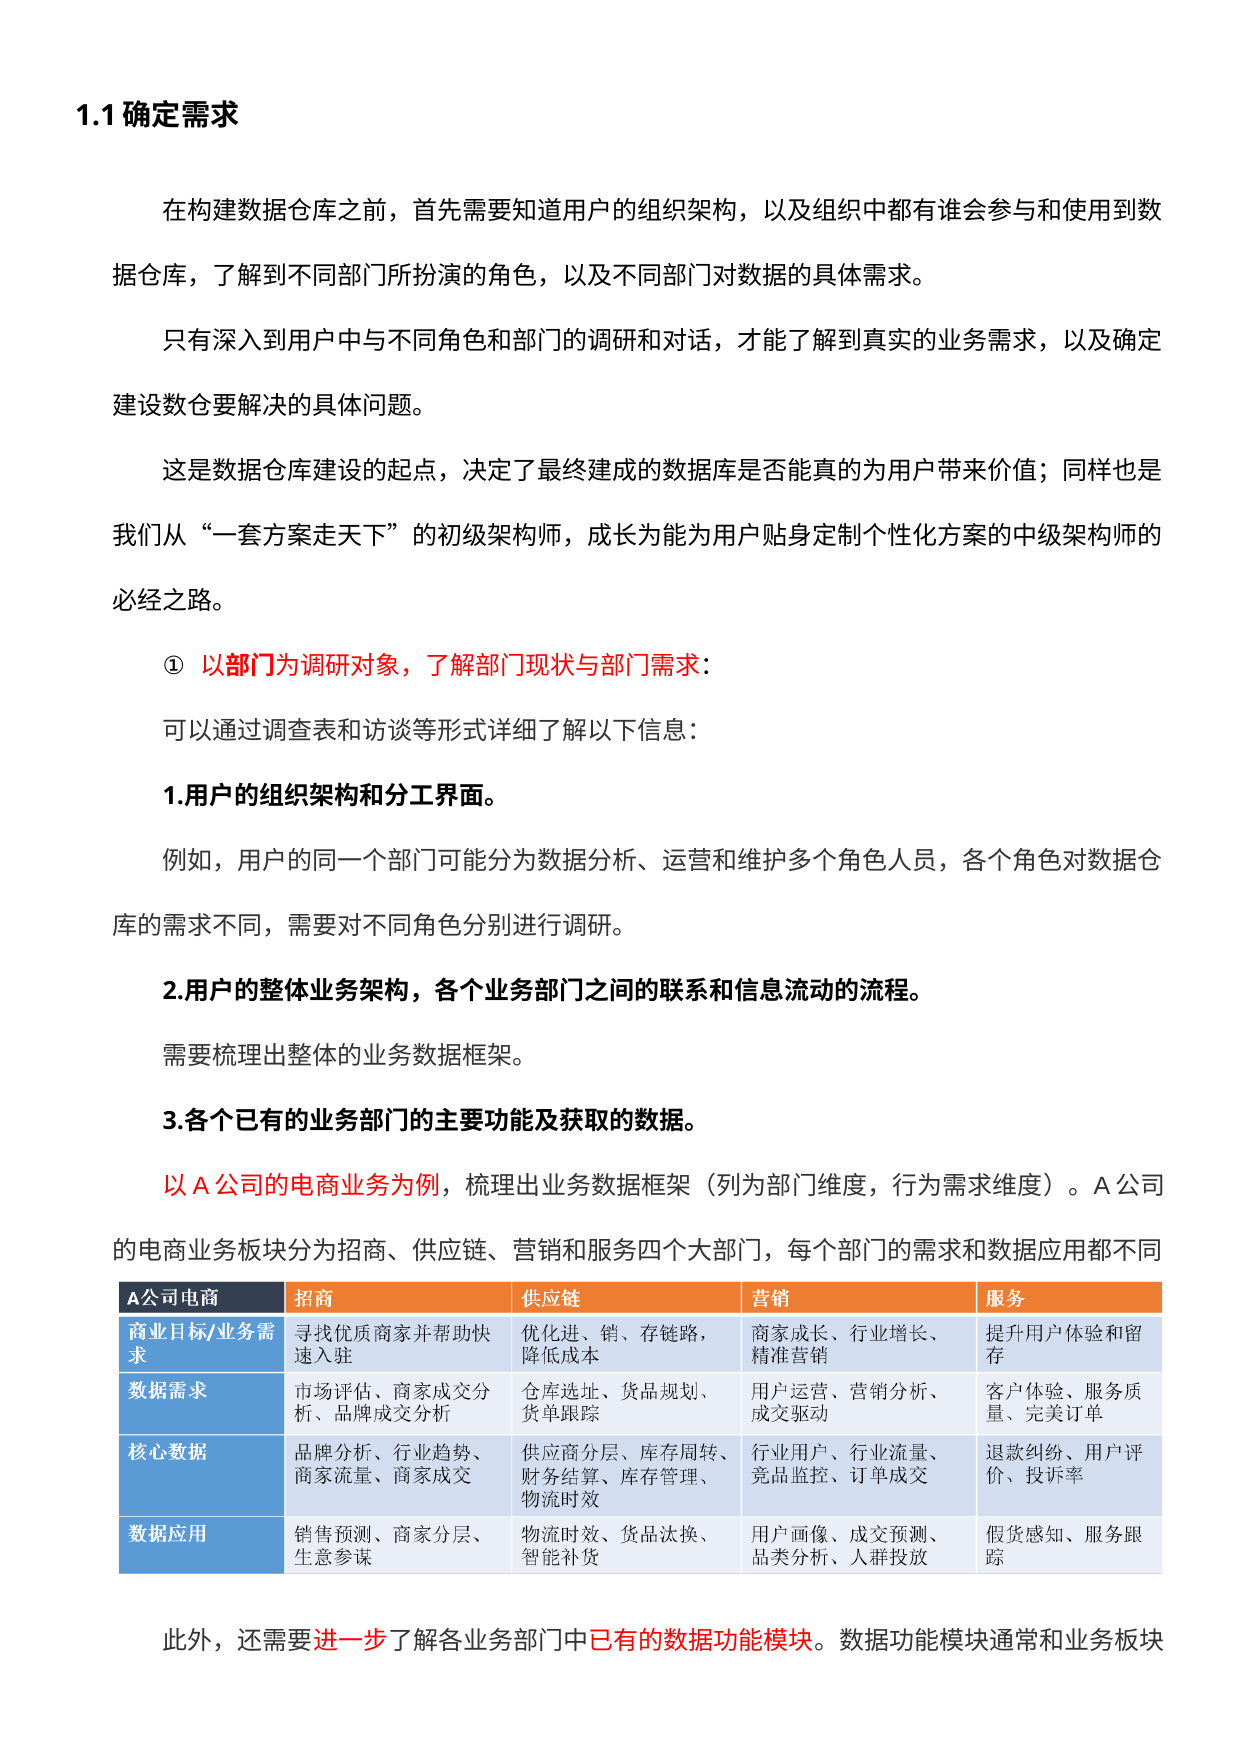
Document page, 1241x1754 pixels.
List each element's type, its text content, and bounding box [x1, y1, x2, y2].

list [112, 1606, 1165, 1671]
list 以部门为调研对象，了解部门现状与部门需求： [162, 631, 1165, 696]
list 可以通过调查表和访谈等形式详细了解以下信息： [112, 696, 1165, 761]
list 1.用户的组织架构和分工界面。 [112, 761, 1165, 826]
list 只有深入到用户中与不同角色和部门的调研和对话，才能了解到真实的业务需求，以及确定建设数仓要解决的具体问题。 [112, 306, 1165, 436]
list 例如，用户的同一个部门可能分为数据分析、运营和维护多个角色人员，各个角色对数据仓库的需求不同，需要对不同角色分别进行调研。 [112, 826, 1165, 956]
list 这是数据仓库建设的起点，决定了最终建成的数据库是否能真的为用户带来价值；同样也是我们从“一套方案走天下”的初级架构师，成长为能为用户贴身定制个性化方案的中级架构师的必经之路。 [112, 436, 1165, 631]
picture [118, 1281, 1163, 1574]
subtitle 1.1确定需求 [75, 81, 1165, 146]
list 需要梳理出整体的业务数据框架。 [112, 1021, 1165, 1086]
list 2.用户的整体业务架构，各个业务部门之间的联系和信息流动的流程。 [112, 956, 1165, 1021]
list 在构建数据仓库之前，首先需要知道用户的组织架构，以及组织中都有谁会参与和使用到数据仓库，了解到不同部门所扮演的角色，以及不同部门对数据的具体需求。 [112, 176, 1165, 306]
list 3.各个已有的业务部门的主要功能及获取的数据。 [112, 1086, 1165, 1151]
list 以A公司的电商业务为例，梳理出业务数据框架（列为部门维度，行为需求维度）。A公司的电商业务板块分为招商、供应链、营销和服务四个大部门，每个部门的需求和数据应用都不同 [112, 1151, 1165, 1281]
